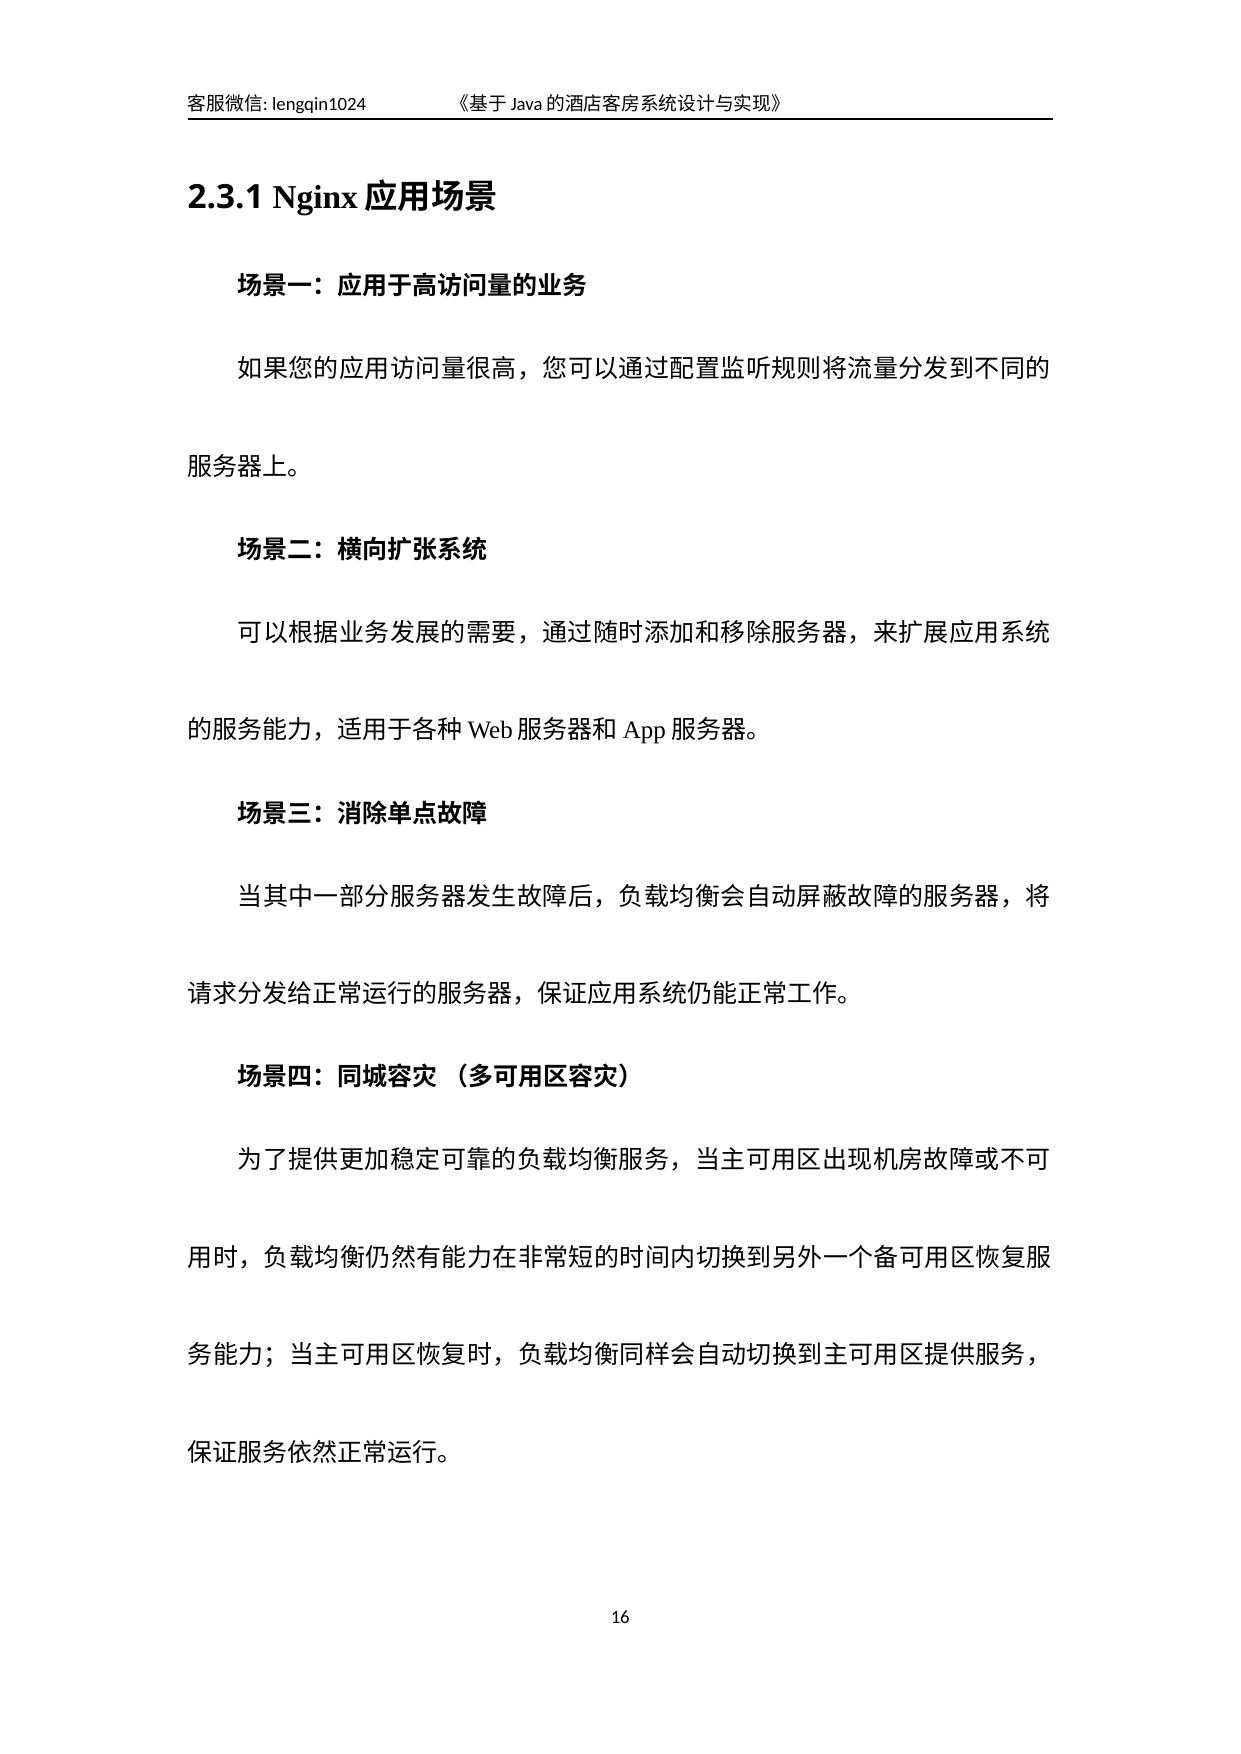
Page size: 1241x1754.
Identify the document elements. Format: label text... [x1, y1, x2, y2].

text 场景二：横向扩张系统 [187, 515, 1053, 580]
text 场景三：消除单点故障 [187, 779, 1053, 844]
text 如果您的应用访问量很高，您可以通过配置监听规则将流量分发到不同的服务器上。 [187, 334, 1053, 497]
text 场景四：同城容灾 （多可用区容灾） [187, 1042, 1053, 1107]
subtitle Nginx应用场景 [187, 162, 1053, 227]
text 为了提供更加稳定可靠的负载均衡服务，当主可用区出现机房故障或不可用时，负载均衡仍然有能力在非常短的时间内切换到另外一个备可用区恢复服务能力；当主可用区恢复时，负载均衡同样会自动切换到主可用区提供服务，保证服务依然正常运行。 [187, 1126, 1053, 1483]
text 当其中一部分服务器发生故障后，负载均衡会自动屏蔽故障的服务器，将请求分发给正常运行的服务器，保证应用系统仍能正常工作。 [187, 862, 1053, 1024]
text 场景一：应用于高访问量的业务 [187, 251, 1053, 316]
text 可以根据业务发展的需要，通过随时添加和移除服务器，来扩展应用系统的服务能力，适用于各种Web服务器和App服务器。 [187, 598, 1053, 761]
